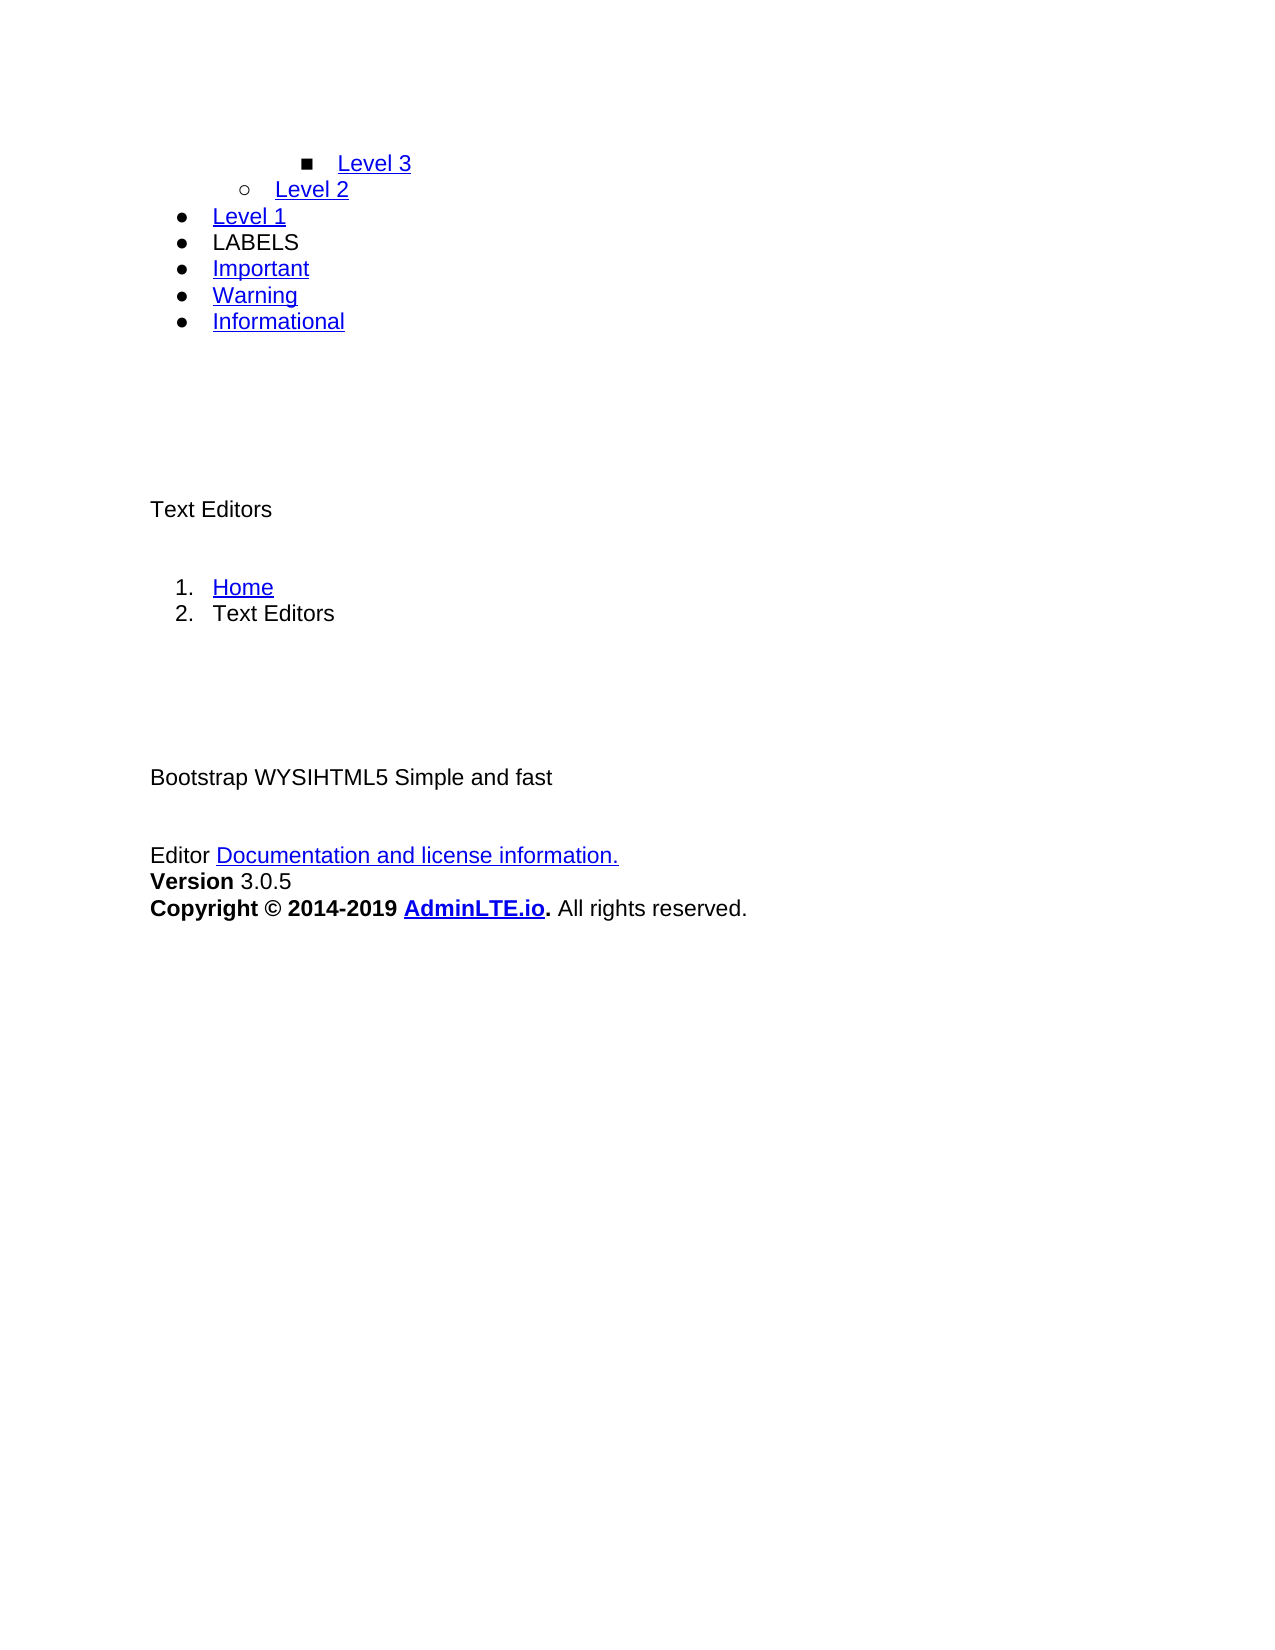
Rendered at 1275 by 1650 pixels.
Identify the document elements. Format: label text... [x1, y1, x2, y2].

list Important [175, 255, 1125, 282]
list Home [175, 574, 1125, 600]
text Bootstrap WYSIHTML5 Simple and fast [150, 764, 1125, 790]
list Informational [175, 308, 1125, 334]
text Text Editors [150, 496, 1125, 522]
text Copyright © 2014-2019 AdminLTE.io. All rights reserved. [150, 894, 1125, 921]
list Level 1 [175, 203, 1125, 229]
list Level 2 [237, 176, 1125, 203]
text Editor Documentation and license information. [150, 842, 1125, 868]
text Version 3.0.5 [150, 868, 1125, 894]
list Level 3 [300, 150, 1125, 176]
list Text Editors [175, 600, 1125, 626]
list LABELS [175, 229, 1125, 255]
list Warning [175, 282, 1125, 308]
